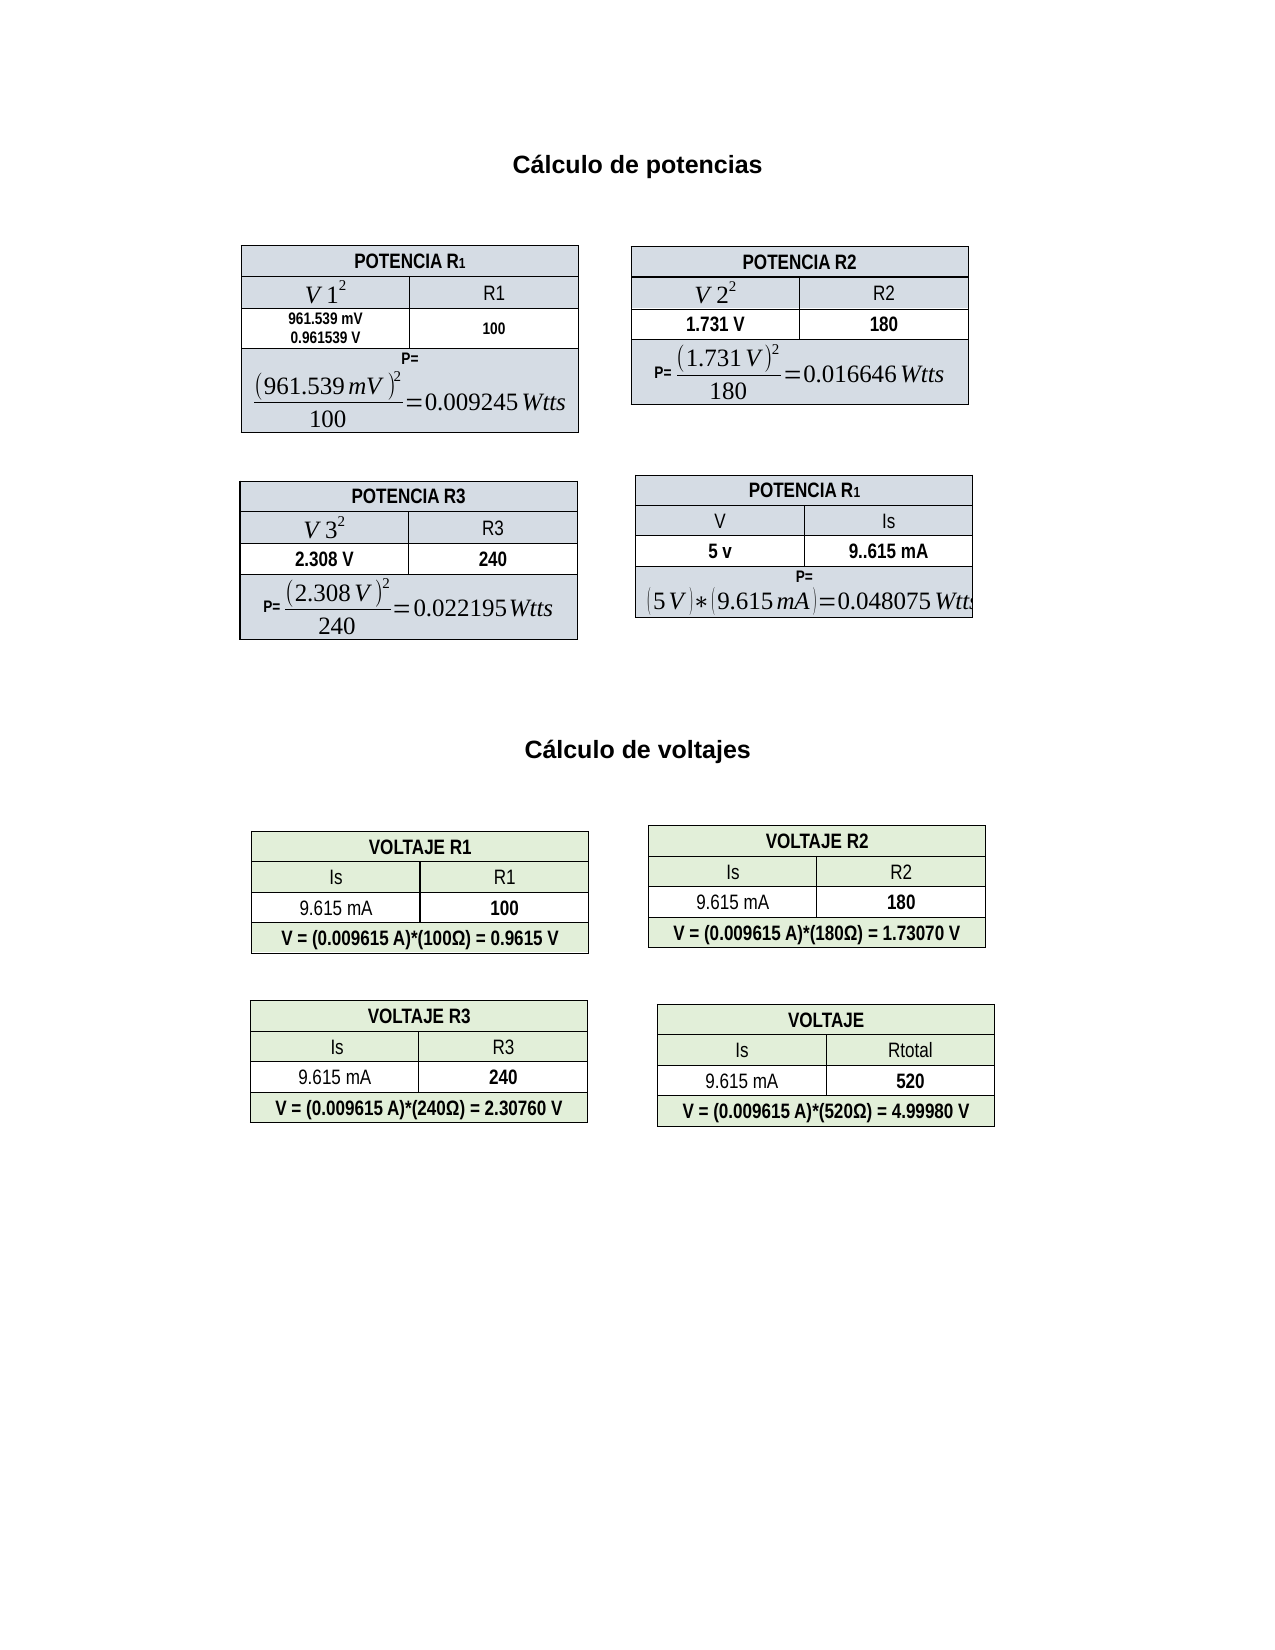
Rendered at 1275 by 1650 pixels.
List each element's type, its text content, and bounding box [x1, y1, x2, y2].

table_cell Is [805, 506, 972, 535]
text Cálculo de voltajes [150, 735, 1125, 764]
table_cell P= [242, 349, 578, 432]
table_cell 100 [410, 309, 578, 347]
table_cell R3 [409, 512, 577, 543]
table_cell V [636, 506, 804, 535]
table_cell V = (0.009615 A)*(100Ω) = 0.9615 V [252, 923, 588, 952]
table_header POTENCIA R1 [242, 246, 578, 276]
table_header VOLTAJE R3 [251, 1001, 587, 1031]
table_cell R1 [410, 277, 578, 308]
table_cell 5 v [636, 536, 804, 566]
table_cell R3 [419, 1032, 587, 1061]
table_cell P= [636, 567, 972, 617]
table_cell 520 [827, 1066, 994, 1095]
table_header VOLTAJE R1 [252, 832, 588, 861]
table_cell 1.731 V [632, 310, 799, 339]
table_header POTENCIA R1 [636, 476, 972, 505]
table_cell 180 [817, 887, 985, 917]
table_cell 9.615 mA [658, 1066, 826, 1095]
table_cell Is [251, 1032, 418, 1061]
table_cell R2 [817, 857, 985, 886]
table_cell [632, 278, 799, 308]
table_cell R1 [421, 862, 588, 892]
table_cell V = (0.009615 A)*(180Ω) = 1.73070 V [649, 918, 985, 947]
table_cell 2.308 V [241, 544, 408, 574]
table_cell 100 [421, 893, 588, 922]
table_cell Is [252, 862, 419, 892]
table_cell P= [241, 575, 577, 639]
text Cálculo de potencias [150, 150, 1125, 179]
table_cell [241, 512, 408, 543]
table_cell Rtotal [827, 1035, 994, 1065]
table_cell V = (0.009615 A)*(240Ω) = 2.30760 V [251, 1093, 587, 1122]
table_header POTENCIA R3 [241, 482, 577, 511]
table_cell 180 [800, 310, 968, 339]
table_cell 240 [419, 1062, 587, 1092]
table_cell 9.615 mA [649, 887, 816, 917]
table_header POTENCIA R2 [632, 247, 968, 276]
table_cell 240 [409, 544, 577, 574]
table_cell 9..615 mA [805, 536, 972, 566]
table_cell R2 [800, 278, 968, 308]
table_header VOLTAJE R2 [649, 826, 985, 856]
table_header VOLTAJE [658, 1005, 994, 1034]
table_cell V = (0.009615 A)*(520Ω) = 4.99980 V [658, 1096, 994, 1126]
table_cell Is [658, 1035, 826, 1065]
table_cell [242, 277, 409, 308]
table_cell P= [632, 340, 968, 404]
table_cell Is [649, 857, 816, 886]
table_cell 9.615 mA [252, 893, 419, 922]
table_cell 961.539 mV 0.961539 V [242, 309, 409, 347]
table_cell 9.615 mA [251, 1062, 418, 1092]
